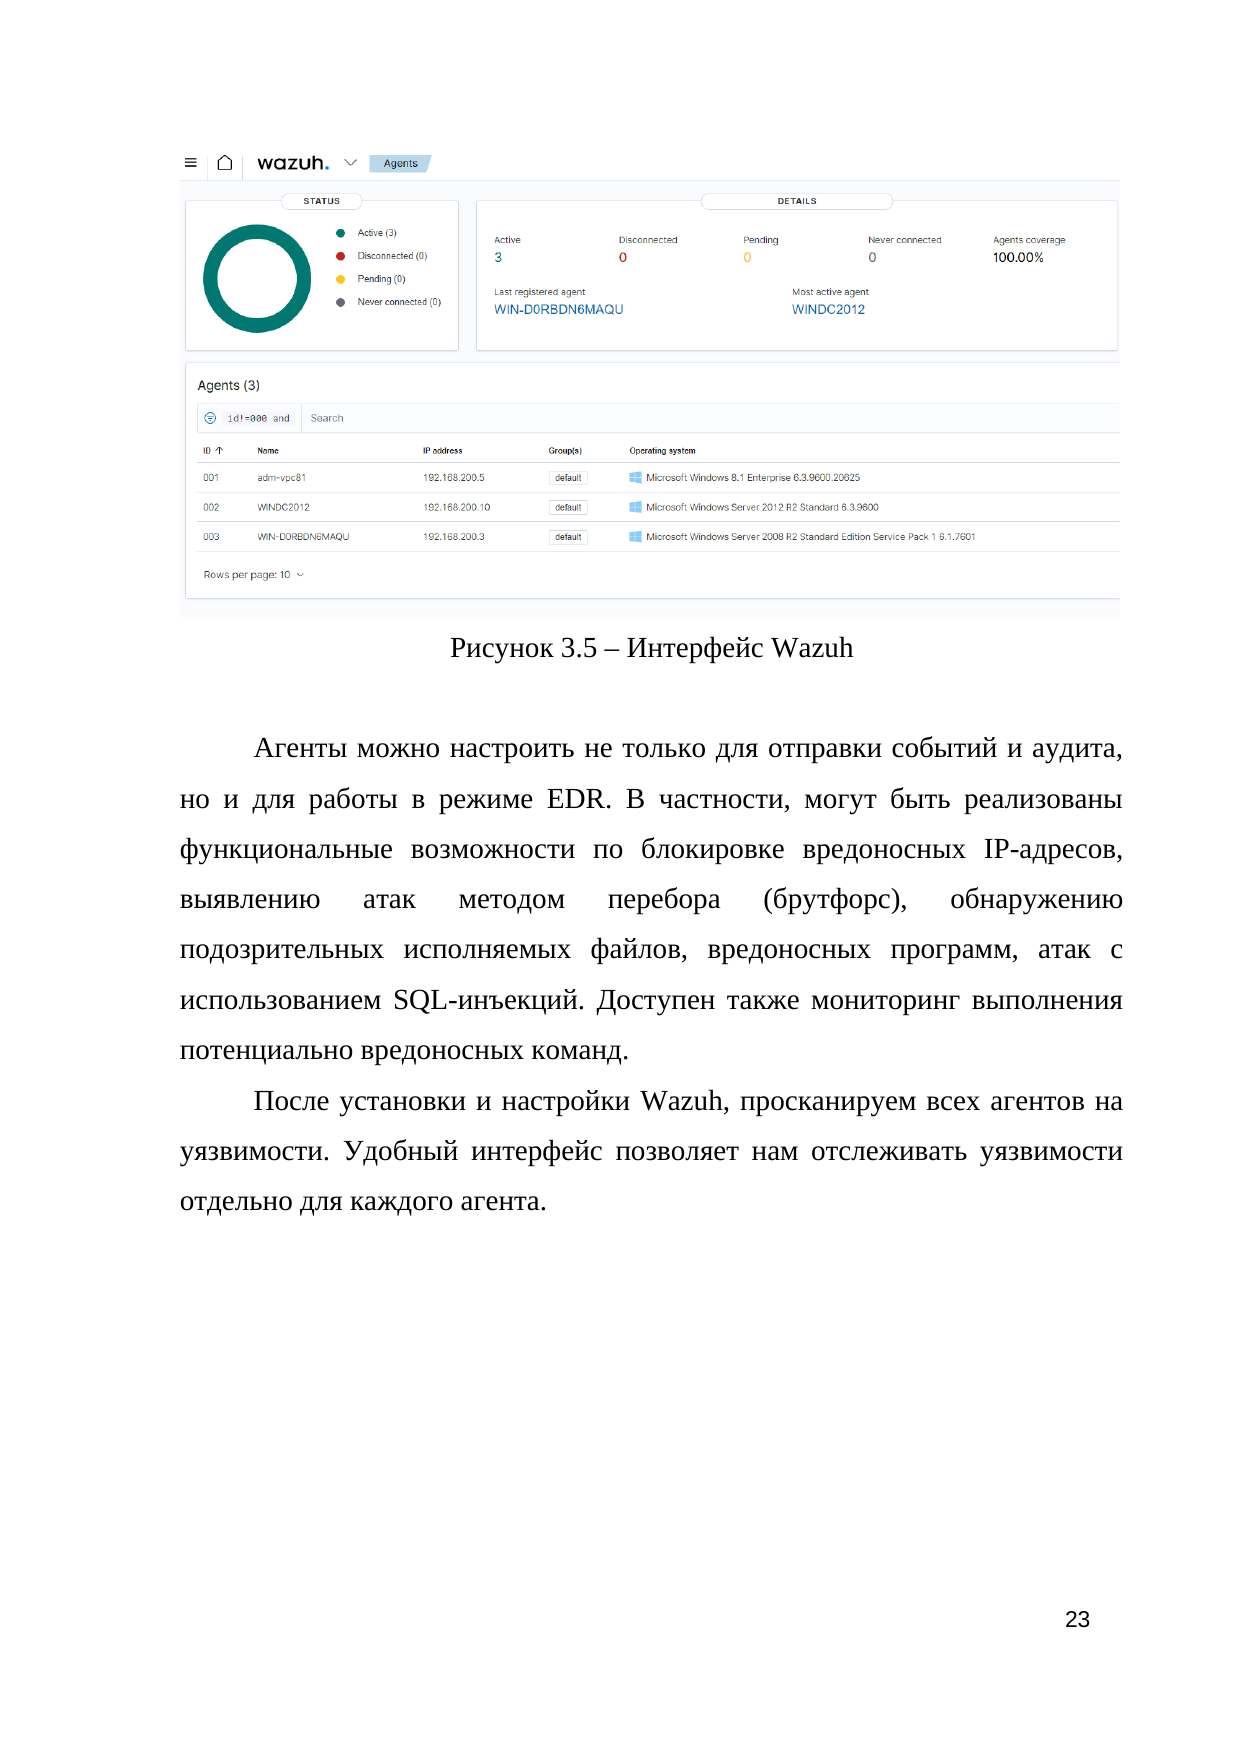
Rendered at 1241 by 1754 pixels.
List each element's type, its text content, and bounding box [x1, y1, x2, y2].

picture [179, 150, 1120, 617]
text Агенты можно настроить не только для отправки событий и аудита, но и для работы в режиме EDR. В частности, могут быть реализованы функциональные возможности по блокировке вредоносных IP-адресов, выявлению атак методом перебора (брутфорс), обнаружению подозрительных исполняемых файлов, вредоносных программ, атак с использованием SQL-инъекций. Доступен также мониторинг выполнения потенциально вредоносных команд. [179, 730, 1124, 1066]
text После установки и настройки Wazuh, просканируем всех агентов на уязвимости. Удобный интерфейс позволяет нам отслеживать уязвимости отдельно для каждого агента. [179, 1083, 1124, 1217]
text Рисунок 3.5 – Интерфейс Wazuh [179, 630, 1124, 663]
